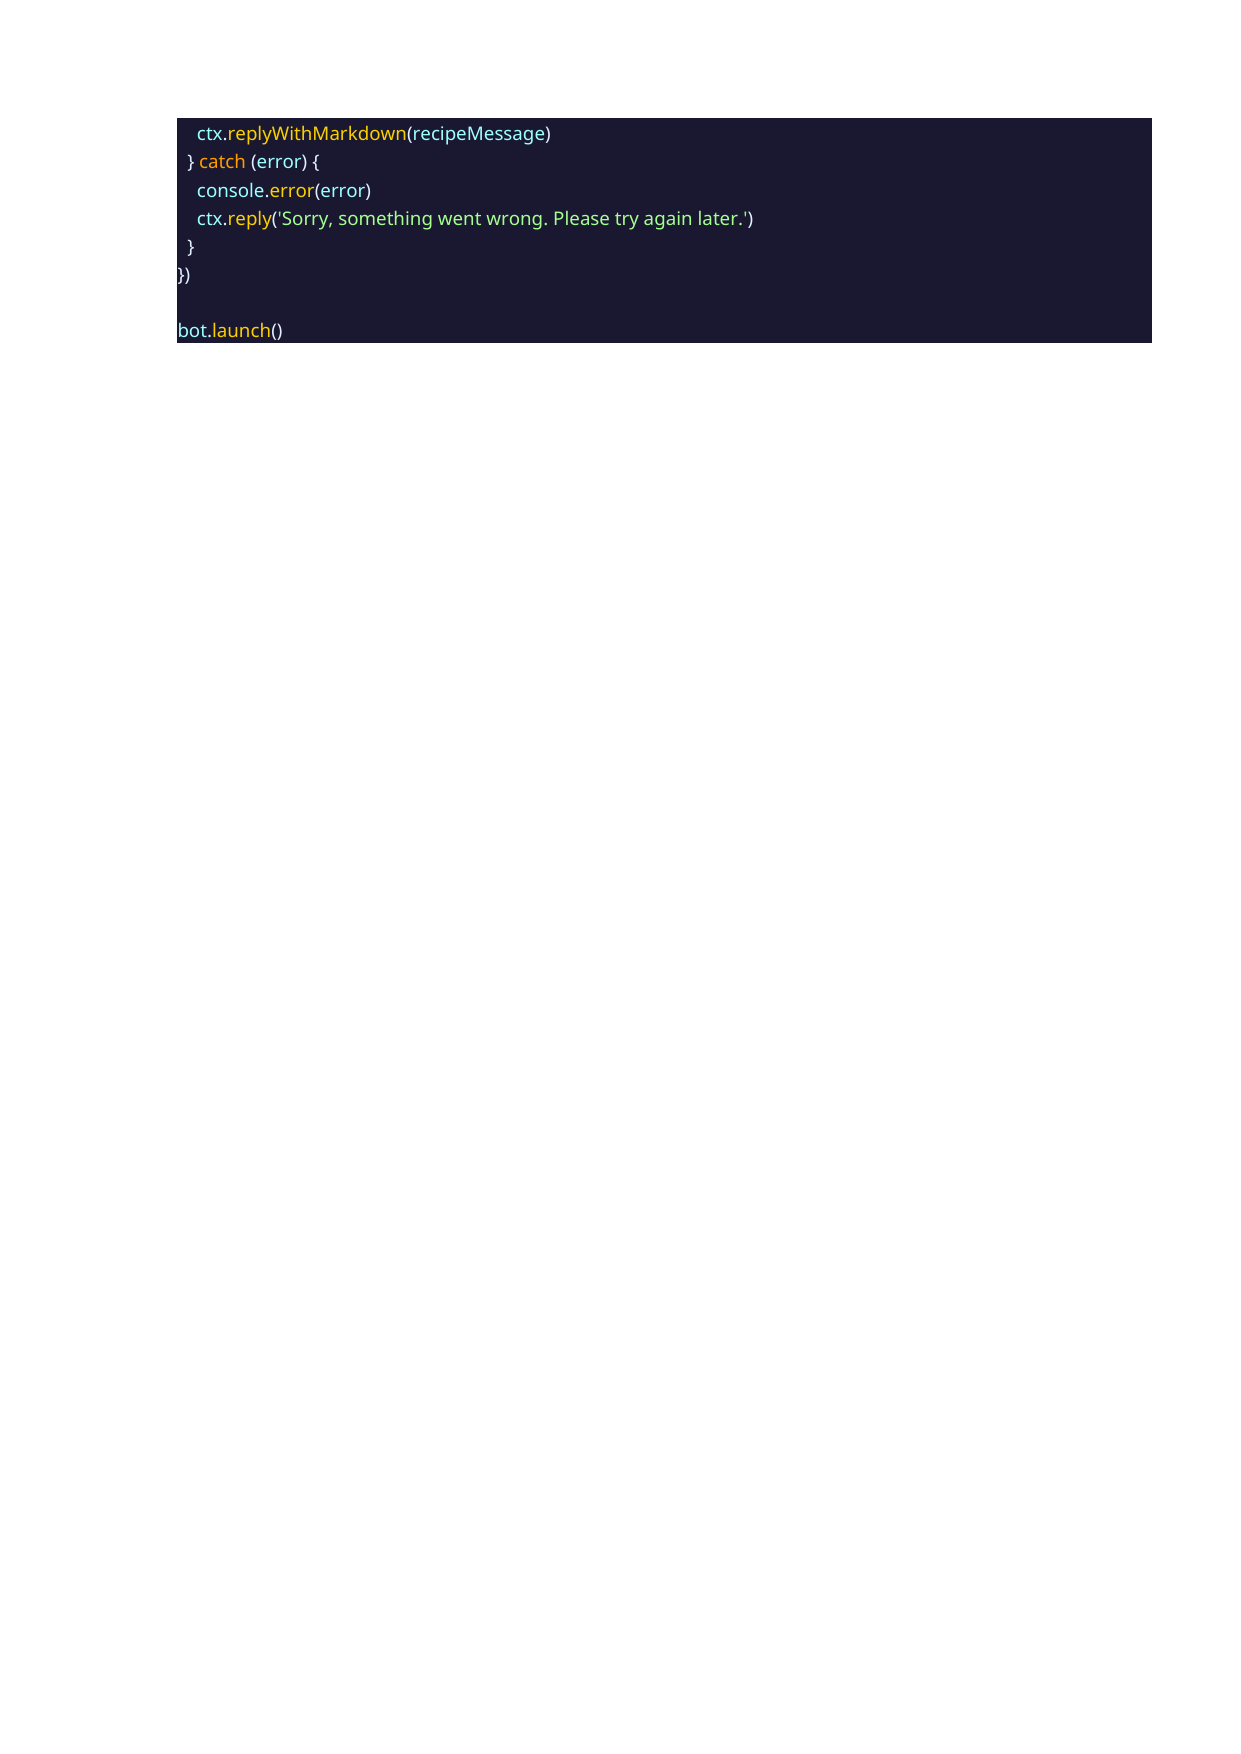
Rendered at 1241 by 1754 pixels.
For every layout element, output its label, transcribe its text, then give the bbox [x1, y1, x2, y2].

text ctx.reply('Sorry, something went wrong. Please try again later.') [177, 202, 1152, 231]
text ctx.replyWithMarkdown(recipeMessage) [177, 118, 1152, 146]
text bot.launch() [177, 315, 1152, 343]
text } catch (error) { [177, 146, 1152, 174]
text console.error(error) [177, 174, 1152, 202]
text }) [177, 259, 1152, 287]
text } [177, 231, 1152, 259]
